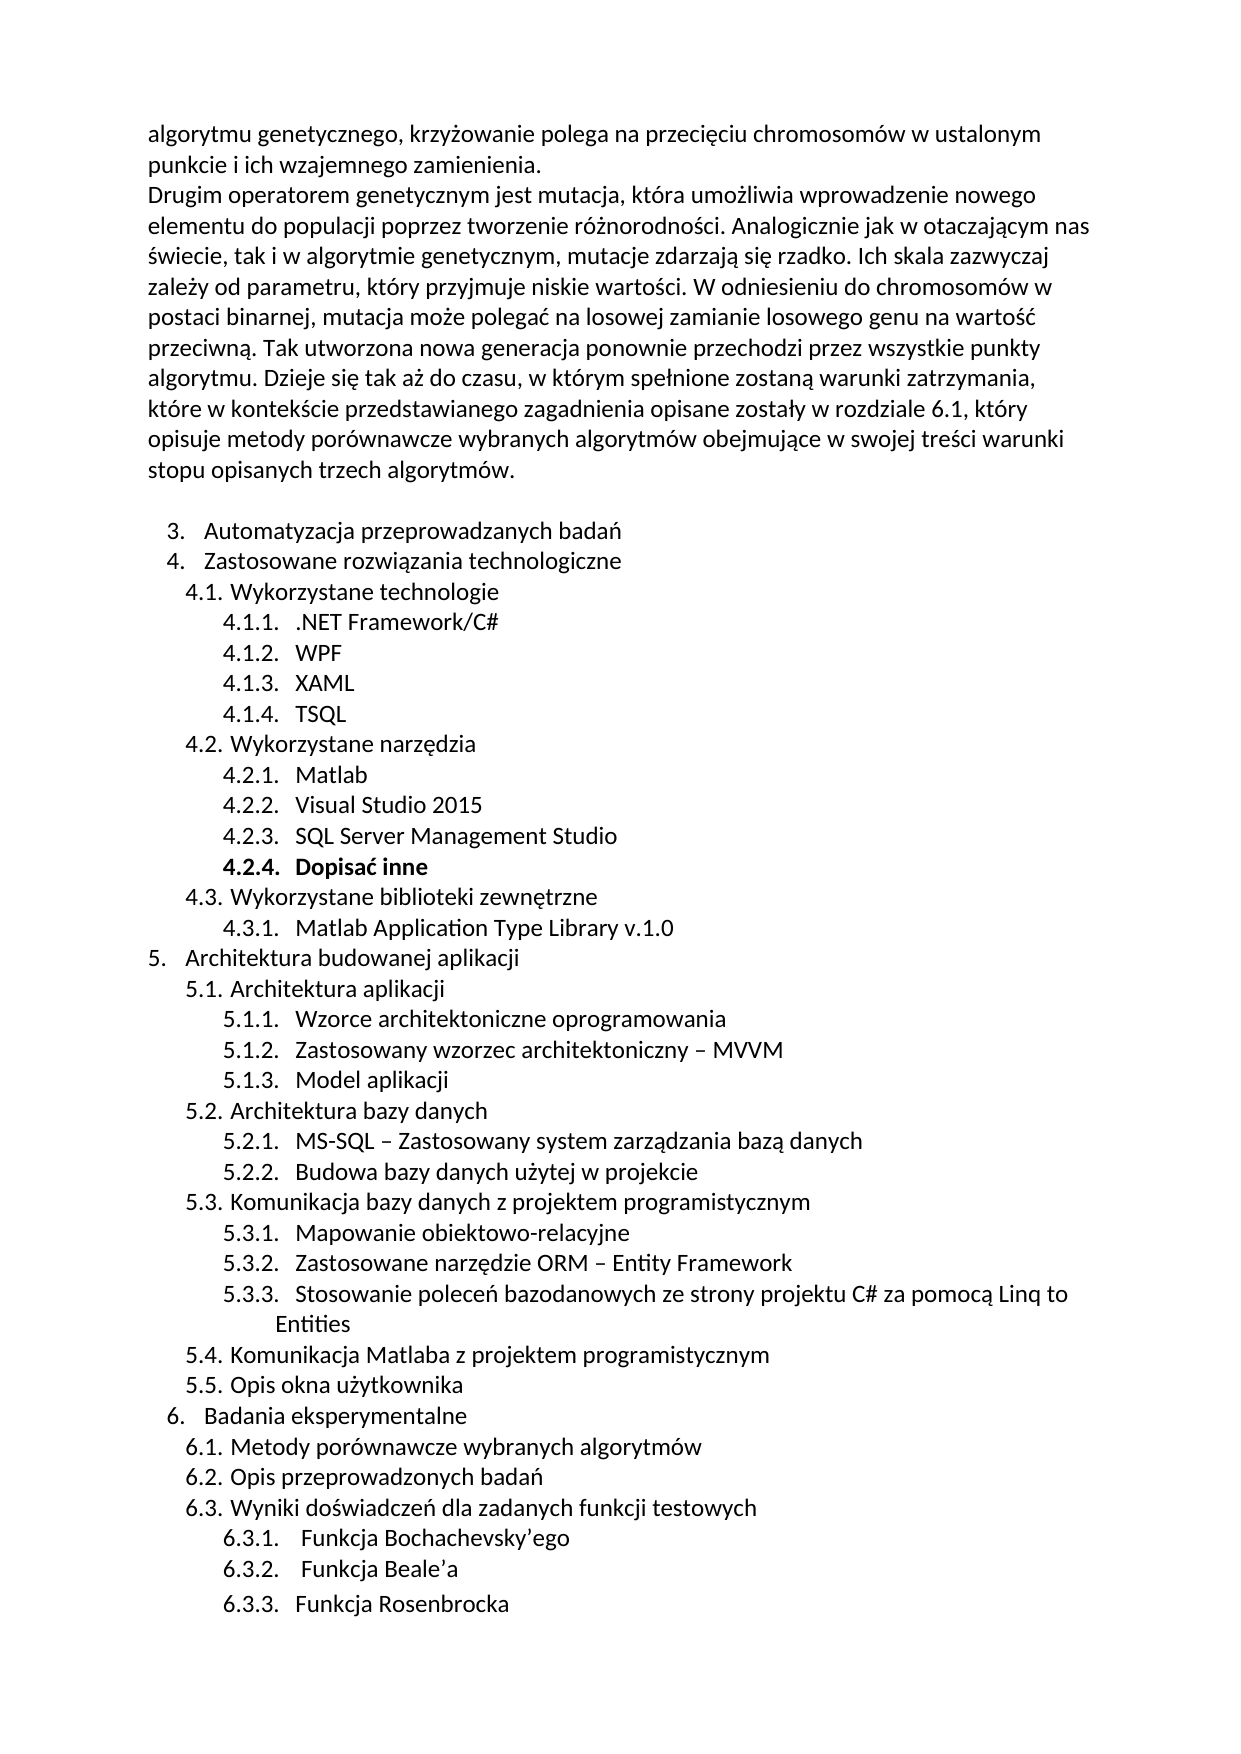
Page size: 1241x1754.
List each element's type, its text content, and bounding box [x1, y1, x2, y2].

list Stosowanie poleceń bazodanowych ze strony projektu C# za pomocą Linq to Entities [223, 1278, 1093, 1339]
list Wykorzystane biblioteki zewnętrzne [185, 881, 1093, 912]
text Drugim operatorem genetycznym jest mutacja, która umożliwia wprowadzenie nowego elementu do populacji poprzez tworzenie różnorodności. Analogicznie jak w otaczającym nas świecie, tak i w algorytmie genetycznym, mutacje zdarzają się rzadko. Ich skala zazwyczaj zależy od parametru, który przyjmuje niskie wartości. W odniesieniu do chromosomów w postaci binarnej, mutacja może polegać na losowej zamianie losowego genu na wartość przeciwną. Tak utworzona nowa generacja ponownie przechodzi przez wszystkie punkty algorytmu. Dzieje się tak aż do czasu, w którym spełnione zostaną warunki zatrzymania, które w kontekście przedstawianego zagadnienia opisane zostały w rozdziale 6.1, który opisuje metody porównawcze wybranych algorytmów obejmujące w swojej treści warunki stopu opisanych trzech algorytmów. [148, 179, 1093, 484]
list Funkcja Beale’a [223, 1553, 1093, 1583]
list XAML [223, 668, 1093, 698]
list Dopisać inne [223, 851, 1093, 881]
list Komunikacja Matlaba z projektem programistycznym [185, 1339, 1093, 1369]
list Opis przeprowadzonych badań [185, 1461, 1093, 1492]
list Mapowanie obiektowo-relacyjne [223, 1217, 1093, 1247]
list Komunikacja bazy danych z projektem programistycznym [185, 1186, 1093, 1217]
list Architektura aplikacji [185, 973, 1093, 1003]
list Zastosowane narzędzie ORM – Entity Framework [223, 1247, 1093, 1278]
list Visual Studio 2015 [223, 790, 1093, 820]
list Zastosowany wzorzec architektoniczny – MVVM [223, 1034, 1093, 1064]
list Architektura bazy danych [185, 1095, 1093, 1125]
list Zastosowane rozwiązania technologiczne [166, 546, 1093, 576]
list Budowa bazy danych użytej w projekcie [223, 1156, 1093, 1186]
list MS-SQL – Zastosowany system zarządzania bazą danych [223, 1125, 1093, 1156]
list Wykorzystane technologie [185, 576, 1093, 607]
list Matlab [223, 759, 1093, 790]
list TSQL [223, 698, 1093, 729]
list Wzorce architektoniczne oprogramowania [223, 1003, 1093, 1034]
list Funkcja Rosenbrocka [223, 1588, 1093, 1618]
list .NET Framework/C# [223, 607, 1093, 637]
list Architektura budowanej aplikacji [148, 942, 1093, 973]
list Wyniki doświadczeń dla zadanych funkcji testowych [185, 1492, 1093, 1522]
list SQL Server Management Studio [223, 820, 1093, 851]
list Matlab Application Type Library v.1.0 [223, 912, 1093, 942]
list Metody porównawcze wybranych algorytmów [185, 1431, 1093, 1461]
list WPF [223, 637, 1093, 668]
list Badania eksperymentalne [166, 1400, 1093, 1431]
list Wykorzystane narzędzia [185, 729, 1093, 759]
list Funkcja Bochachevsky’ego [223, 1522, 1093, 1553]
list Automatyzacja przeprowadzanych badań [166, 515, 1093, 546]
list Opis okna użytkownika [185, 1369, 1093, 1400]
list Model aplikacji [223, 1064, 1093, 1095]
